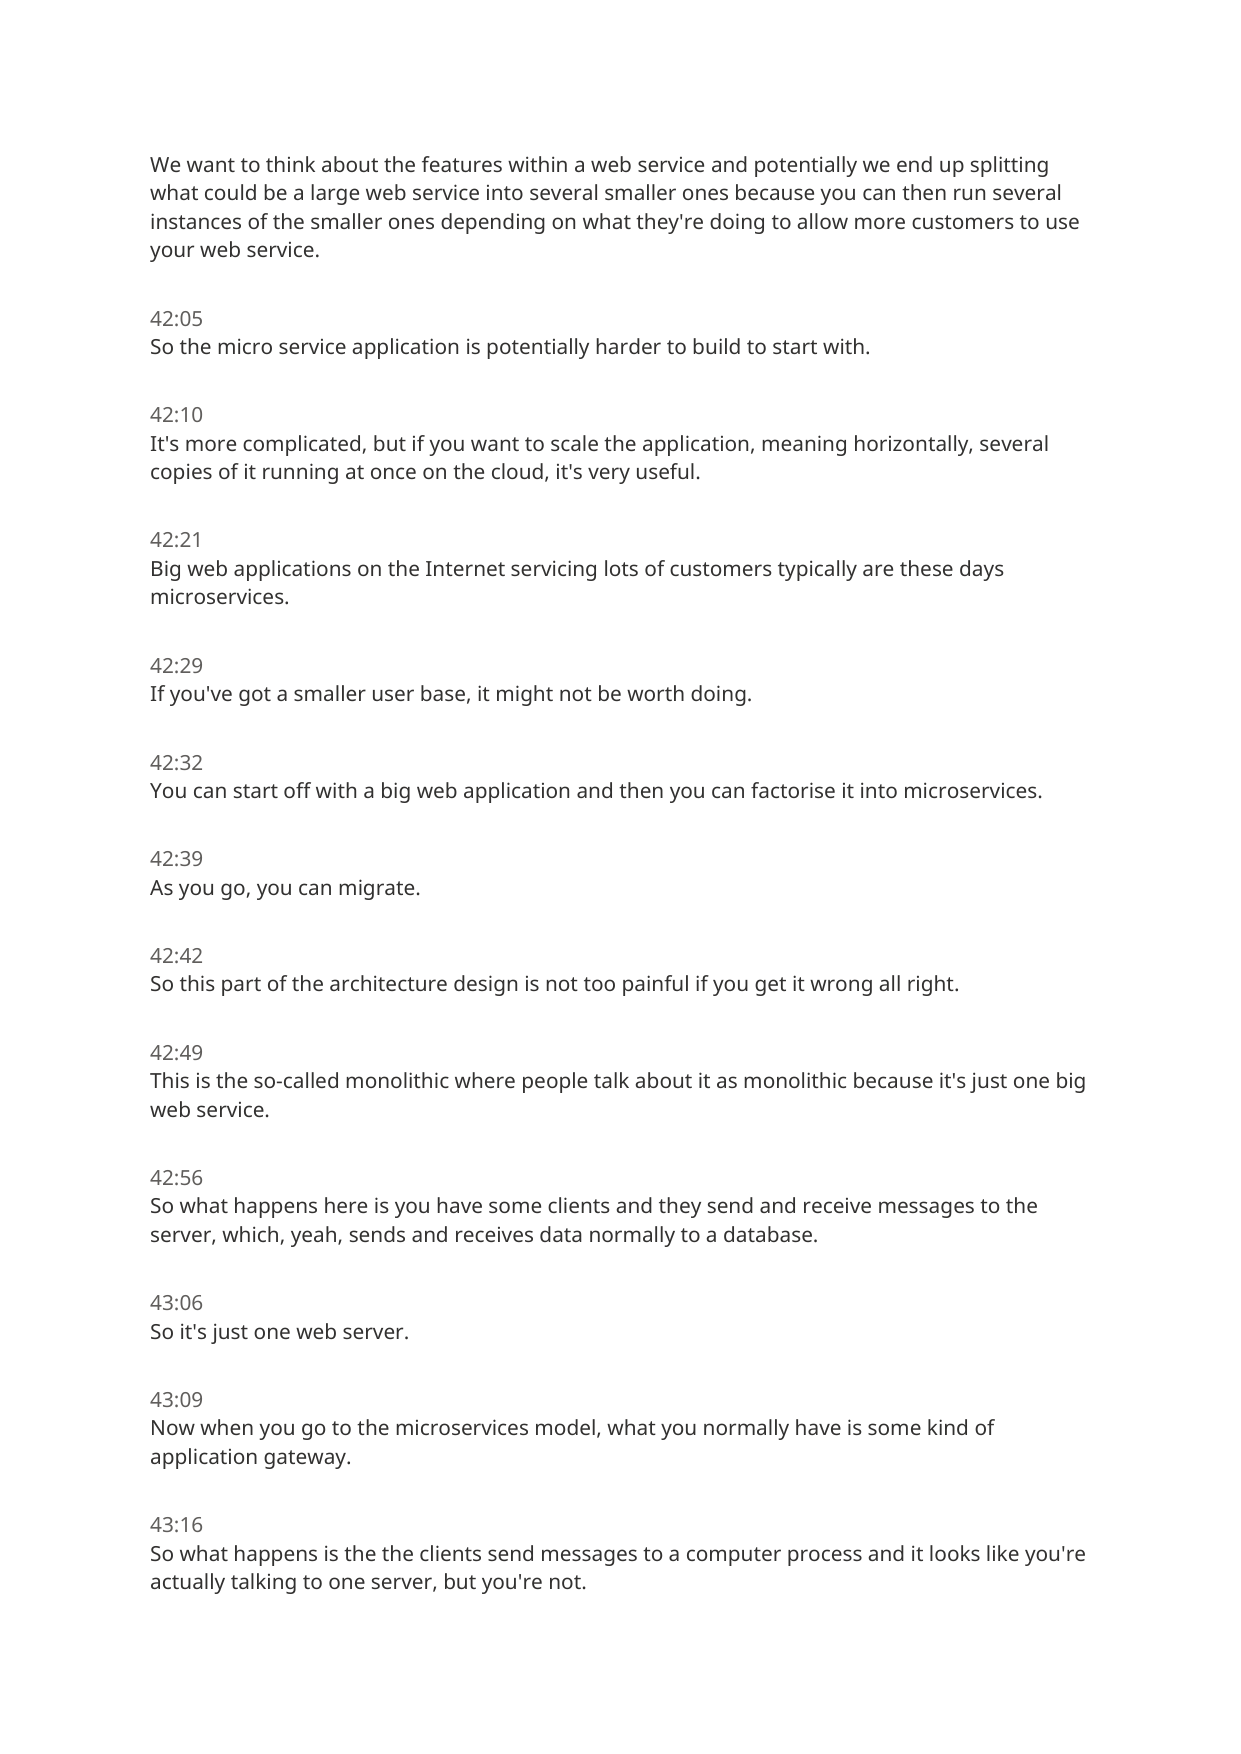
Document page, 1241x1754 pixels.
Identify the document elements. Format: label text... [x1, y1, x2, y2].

text 42:32 You can start off with a big web application and then you can factorise it into microservices. [150, 719, 1090, 804]
text 43:09 Now when you go to the microservices model, what you normally have is some kind of application gateway. [150, 1357, 1090, 1470]
text 42:29 If you've got a smaller user base, it might not be worth doing. [150, 622, 1090, 708]
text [150, 150, 1090, 264]
text 42:10 It's more complicated, but if you want to scale the application, meaning horizontally, several copies of it running at once on the cloud, it's very useful. [150, 372, 1090, 486]
text 42:05 So the micro service application is potentially harder to build to start with. [150, 275, 1090, 361]
text 42:21 Big web applications on the Internet servicing lots of customers typically are these days microservices. [150, 497, 1090, 611]
text 43:16 So what happens is the the clients send messages to a computer process and it looks like you're actually talking to one server, but you're not. [150, 1482, 1090, 1596]
text 42:56 So what happens here is you have some clients and they send and receive messages to the server, which, yeah, sends and receives data normally to a database. [150, 1135, 1090, 1248]
text 42:49 This is the so-called monolithic where people talk about it as monolithic because it's just one big web service. [150, 1009, 1090, 1123]
text 43:06 So it's just one web server. [150, 1260, 1090, 1345]
text 42:42 So this part of the architecture design is not too painful if you get it wrong all right. [150, 913, 1090, 998]
text 42:39 As you go, you can migrate. [150, 816, 1090, 901]
